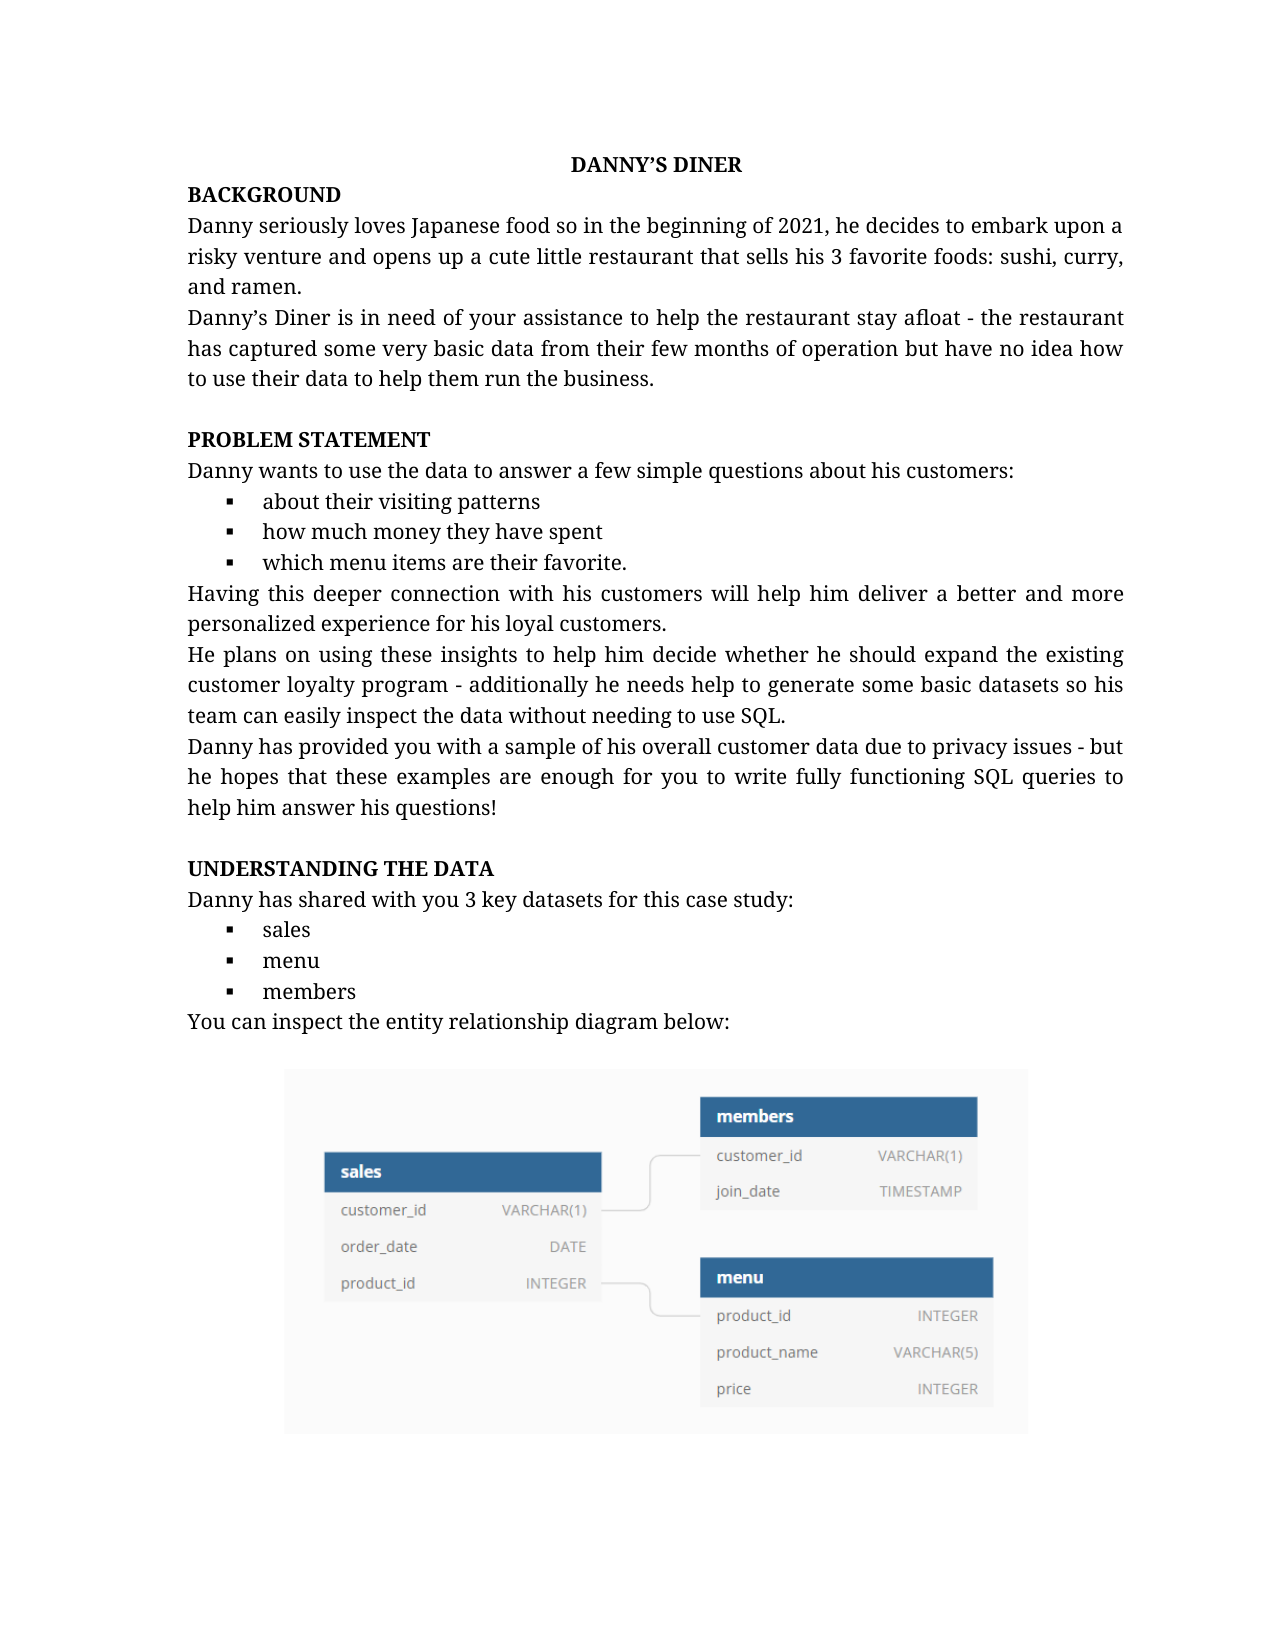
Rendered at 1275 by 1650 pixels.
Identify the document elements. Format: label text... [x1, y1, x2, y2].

list about their visiting patterns [225, 487, 1125, 515]
list how much money they have spent [225, 517, 1125, 546]
text Danny seriously loves Japanese food so in the beginning of 2021, he decides to embark upon a risky venture and opens up a cute little restaurant that sells his 3 favorite foods: sushi, curry, and ramen. [187, 211, 1125, 301]
text Danny’s Diner is in need of your assistance to help the restaurant stay afloat - the restaurant has captured some very basic data from their few months of operation but have no idea how to use their data to help them run the business. [187, 303, 1125, 393]
text You can inspect the entity relationship diagram below: [187, 1007, 1125, 1036]
text He plans on using these insights to help him decide whether he should expand the existing customer loyalty program - additionally he needs help to generate some basic datasets so his team can easily inspect the data without needing to use SQL. [187, 640, 1125, 730]
list menu [225, 946, 1125, 975]
text DANNY’S DINER [187, 150, 1125, 178]
text Danny has provided you with a sample of his overall customer data due to privacy issues - but he hopes that these examples are enough for you to write fully functioning SQL queries to help him answer his questions! [187, 732, 1125, 822]
text Danny has shared with you 3 key datasets for this case study: [187, 885, 1125, 913]
list members [225, 977, 1125, 1005]
text BACKGROUND [187, 181, 1125, 209]
text Having this deeper connection with his customers will help him deliver a better and more personalized experience for his loyal customers. [187, 579, 1125, 638]
text UNDERSTANDING THE DATA [187, 854, 1125, 883]
text PROBLEM STATEMENT [187, 426, 1125, 454]
list which menu items are their favorite. [225, 548, 1125, 577]
picture [284, 1068, 1029, 1434]
list sales [225, 916, 1125, 944]
text Danny wants to use the data to answer a few simple questions about his customers: [187, 456, 1125, 485]
